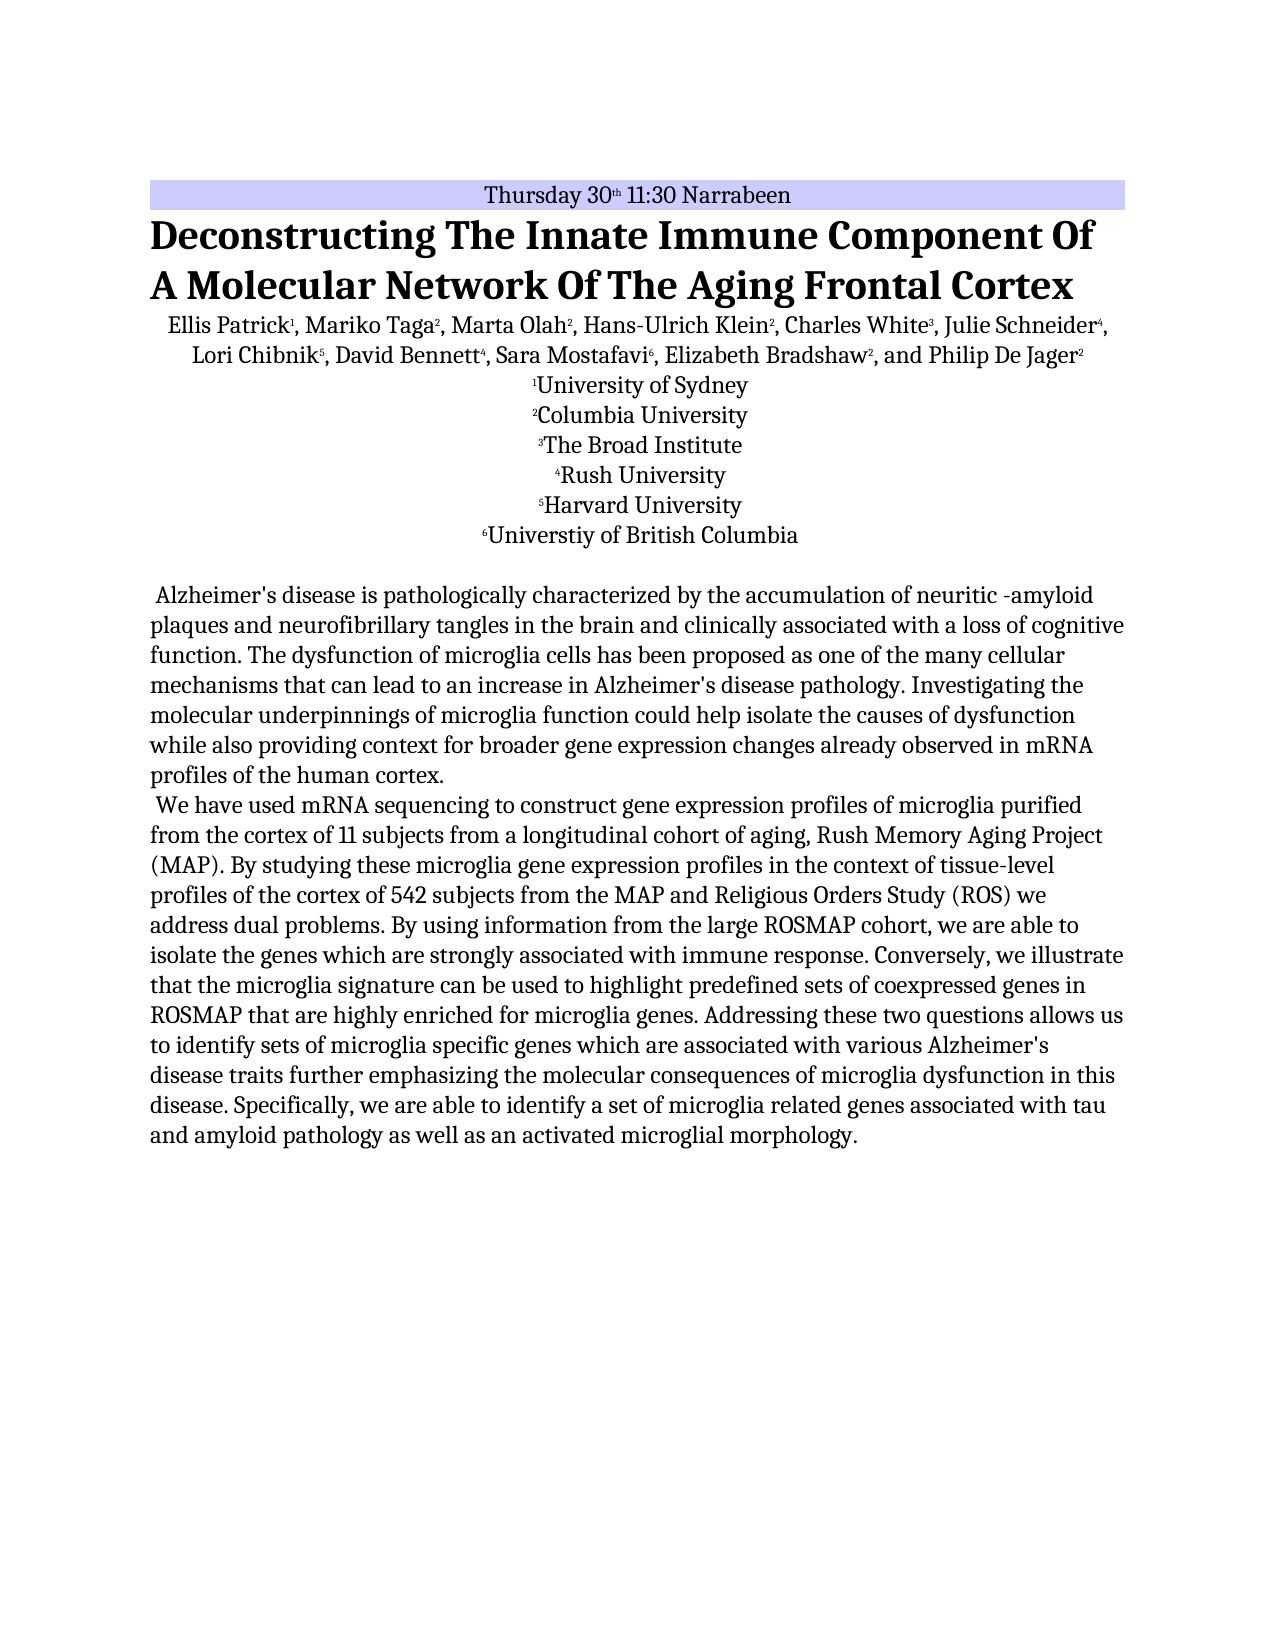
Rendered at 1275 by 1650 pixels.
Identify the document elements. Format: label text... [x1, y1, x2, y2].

subtitle Deconstructing The Innate Immune Component Of A Molecular Network Of The Aging Frontal Cortex [150, 210, 1125, 310]
text Ellis Patrick1, Mariko Taga2, Marta Olah2, Hans-Ulrich Klein2, Charles White3, Julie Schneider4, Lori Chibnik5, David Bennett4, Sara Mostafavi6, Elizabeth Bradshaw2, and Philip De Jager2 1University of Sydney 2Columbia University 3The Broad Institute 4Rush University 5Harvard University 6Universtiy of British Columbia [150, 310, 1125, 580]
text Thursday 30th 11:30 Narrabeen [150, 180, 1125, 210]
text We have used mRNA sequencing to construct gene expression profiles of microglia purified from the cortex of 11 subjects from a longitudinal cohort of aging, Rush Memory Aging Project (MAP). By studying these microglia gene expression profiles in the context of tissue-level profiles of the cortex of 542 subjects from the MAP and Religious Orders Study (ROS) we address dual problems. By using information from the large ROSMAP cohort, we are able to isolate the genes which are strongly associated with immune response. Conversely, we illustrate that the microglia signature can be used to highlight predefined sets of coexpressed genes in ROSMAP that are highly enriched for microglia genes. Addressing these two questions allows us to identify sets of microglia specific genes which are associated with various Alzheimer's disease traits further emphasizing the molecular consequences of microglia dysfunction in this disease. Specifically, we are able to identify a set of microglia related genes associated with tau and amyloid pathology as well as an activated microglial morphology. [150, 790, 1125, 1150]
text Alzheimer's disease is pathologically characterized by the accumulation of neuritic -amyloid plaques and neurofibrillary tangles in the brain and clinically associated with a loss of cognitive function. The dysfunction of microglia cells has been proposed as one of the many cellular mechanisms that can lead to an increase in Alzheimer's disease pathology. Investigating the molecular underpinnings of microglia function could help isolate the causes of dysfunction while also providing context for broader gene expression changes already observed in mRNA profiles of the human cortex. [150, 580, 1125, 790]
